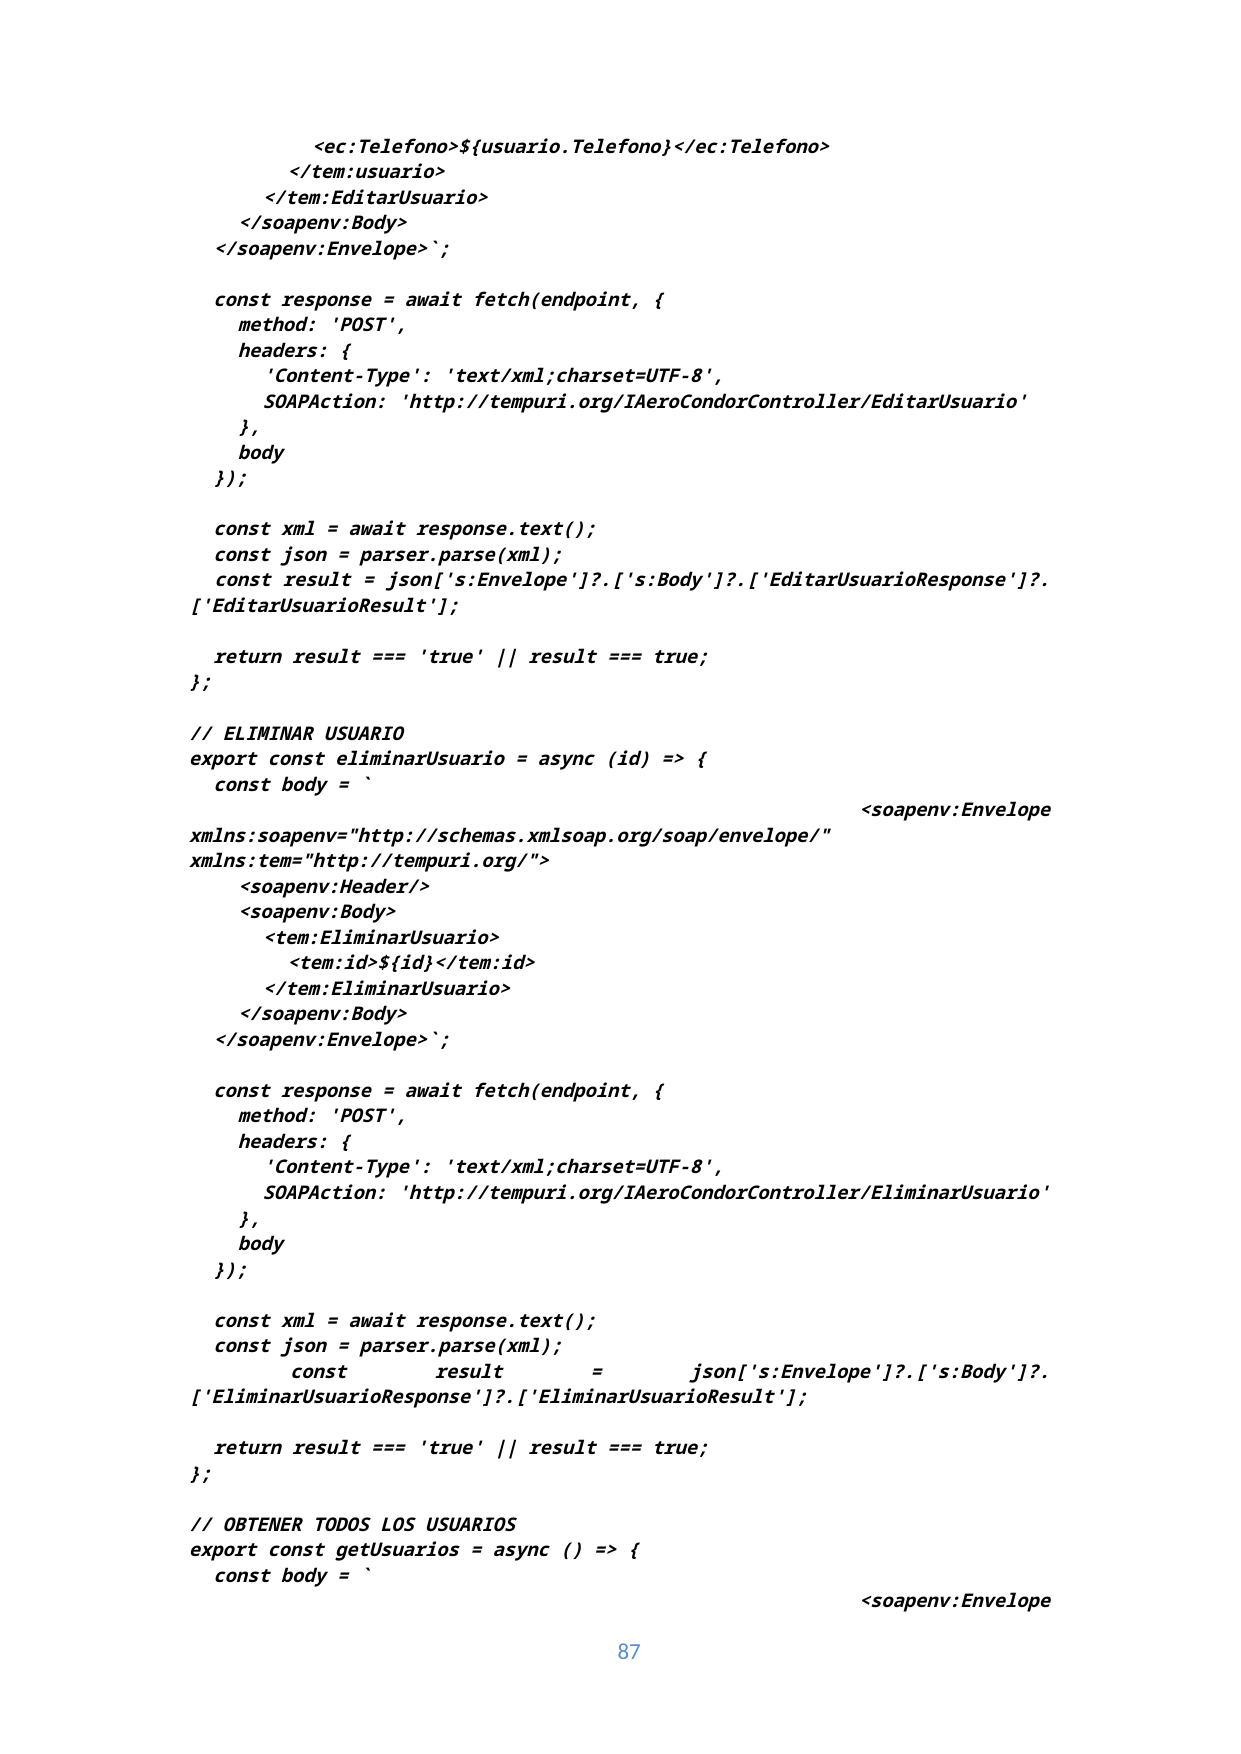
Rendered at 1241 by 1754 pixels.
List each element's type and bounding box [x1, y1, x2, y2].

table_header [177, 133, 1063, 1613]
